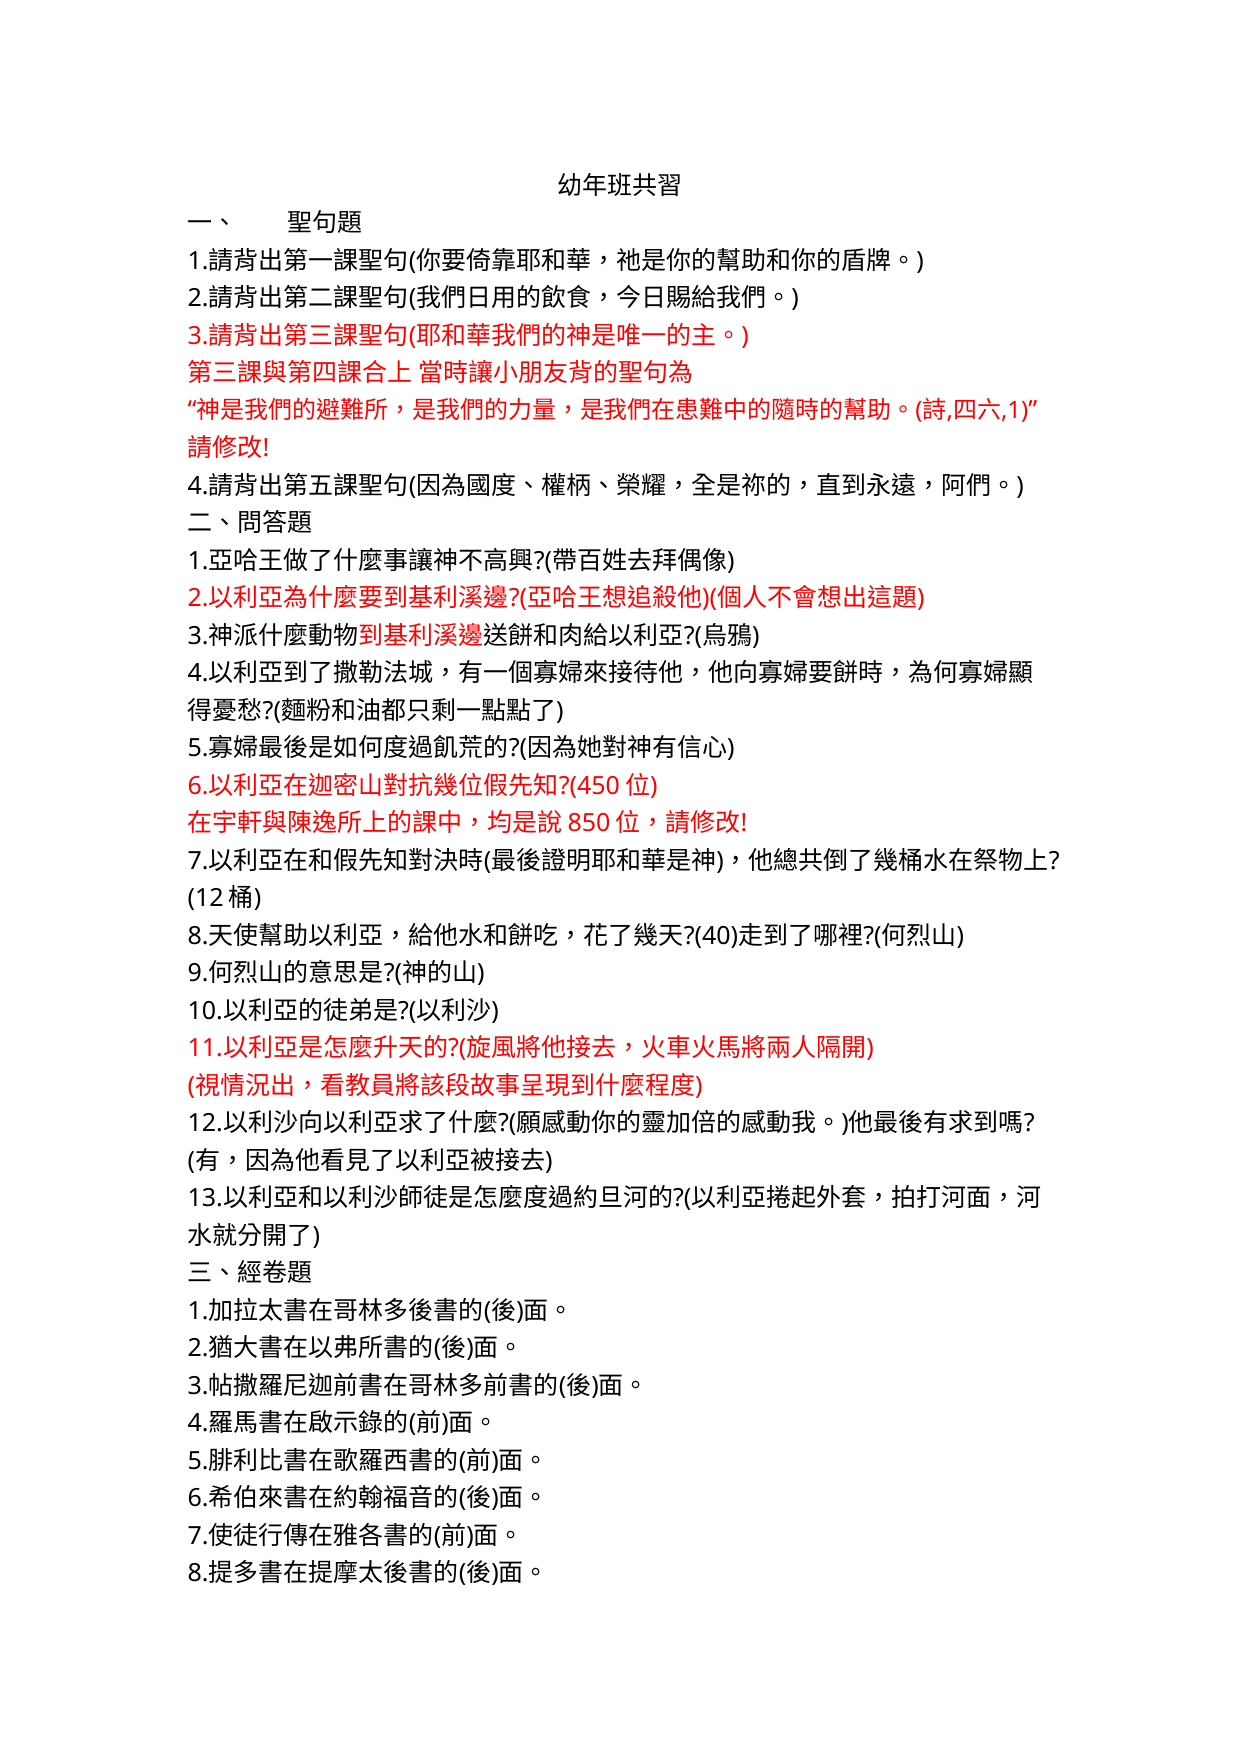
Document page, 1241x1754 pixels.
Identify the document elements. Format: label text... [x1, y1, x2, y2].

text 2.猶大書在以弗所書的(後)面。 [187, 1327, 1053, 1364]
text 三、經卷題 [187, 1252, 1053, 1289]
text 3.神派什麼動物到基利溪邊送餅和肉給以利亞?(烏鴉) [187, 614, 1053, 652]
text 5.腓利比書在歌羅西書的(前)面。 [187, 1439, 1053, 1477]
text 9.何烈山的意思是?(神的山) [187, 952, 1053, 989]
text 1.加拉太書在哥林多後書的(後)面。 [187, 1289, 1053, 1327]
text 5.寡婦最後是如何度過飢荒的?(因為她對神有信心) [187, 727, 1053, 764]
text 7.使徒行傳在雅各書的(前)面。 [187, 1514, 1053, 1552]
text 2.請背出第二課聖句(我們日用的飲食，今日賜給我們。) [187, 277, 1053, 314]
text 13.以利亞和以利沙師徒是怎麼度過約旦河的?(以利亞捲起外套，拍打河面，河水就分開了) [187, 1177, 1053, 1252]
text 3.帖撒羅尼迦前書在哥林多前書的(後)面。 [187, 1364, 1053, 1402]
text “神是我們的避難所，是我們的力量，是我們在患難中的隨時的幫助。(詩,四六,1)”請修改! [187, 389, 1053, 464]
text 7.以利亞在和假先知對決時(最後證明耶和華是神)，他總共倒了幾桶水在祭物上?(12桶) [187, 839, 1053, 914]
text 6.以利亞在迦密山對抗幾位假先知?(450位) [187, 764, 1053, 802]
list 聖句題 [187, 202, 1053, 239]
text 4.以利亞到了撒勒法城，有一個寡婦來接待他，他向寡婦要餅時，為何寡婦顯得憂愁?(麵粉和油都只剩一點點了) [187, 652, 1053, 727]
text 4.請背出第五課聖句(因為國度、權柄、榮耀，全是祢的，直到永遠，阿們。) [187, 464, 1053, 502]
text 第三課與第四課合上 當時讓小朋友背的聖句為 [187, 352, 1053, 389]
text 3.請背出第三課聖句(耶和華我們的神是唯一的主。) [187, 314, 1053, 352]
text 1.請背出第一課聖句(你要倚靠耶和華，祂是你的幫助和你的盾牌。) [187, 239, 1053, 277]
text 6.希伯來書在約翰福音的(後)面。 [187, 1477, 1053, 1514]
text 在宇軒與陳逸所上的課中，均是說850位，請修改! [187, 802, 1053, 839]
text 10.以利亞的徒弟是?(以利沙) [187, 989, 1053, 1027]
text 二、問答題 [187, 502, 1053, 539]
text 11.以利亞是怎麼升天的?(旋風將他接去，火車火馬將兩人隔開) [187, 1027, 1053, 1064]
text (視情況出，看教員將該段故事呈現到什麼程度) [187, 1064, 1053, 1102]
text 8.天使幫助以利亞，給他水和餅吃，花了幾天?(40)走到了哪裡?(何烈山) [187, 914, 1053, 952]
text 1.亞哈王做了什麼事讓神不高興?(帶百姓去拜偶像) [187, 539, 1053, 577]
text 12.以利沙向以利亞求了什麼?(願感動你的靈加倍的感動我。)他最後有求到嗎?(有，因為他看見了以利亞被接去) [187, 1102, 1053, 1177]
text 2.以利亞為什麼要到基利溪邊?(亞哈王想追殺他)(個人不會想出這題) [187, 577, 1053, 614]
text 8.提多書在提摩太後書的(後)面。 [187, 1552, 1053, 1589]
text 4.羅馬書在啟示錄的(前)面。 [187, 1402, 1053, 1439]
text 幼年班共習 [187, 164, 1053, 202]
